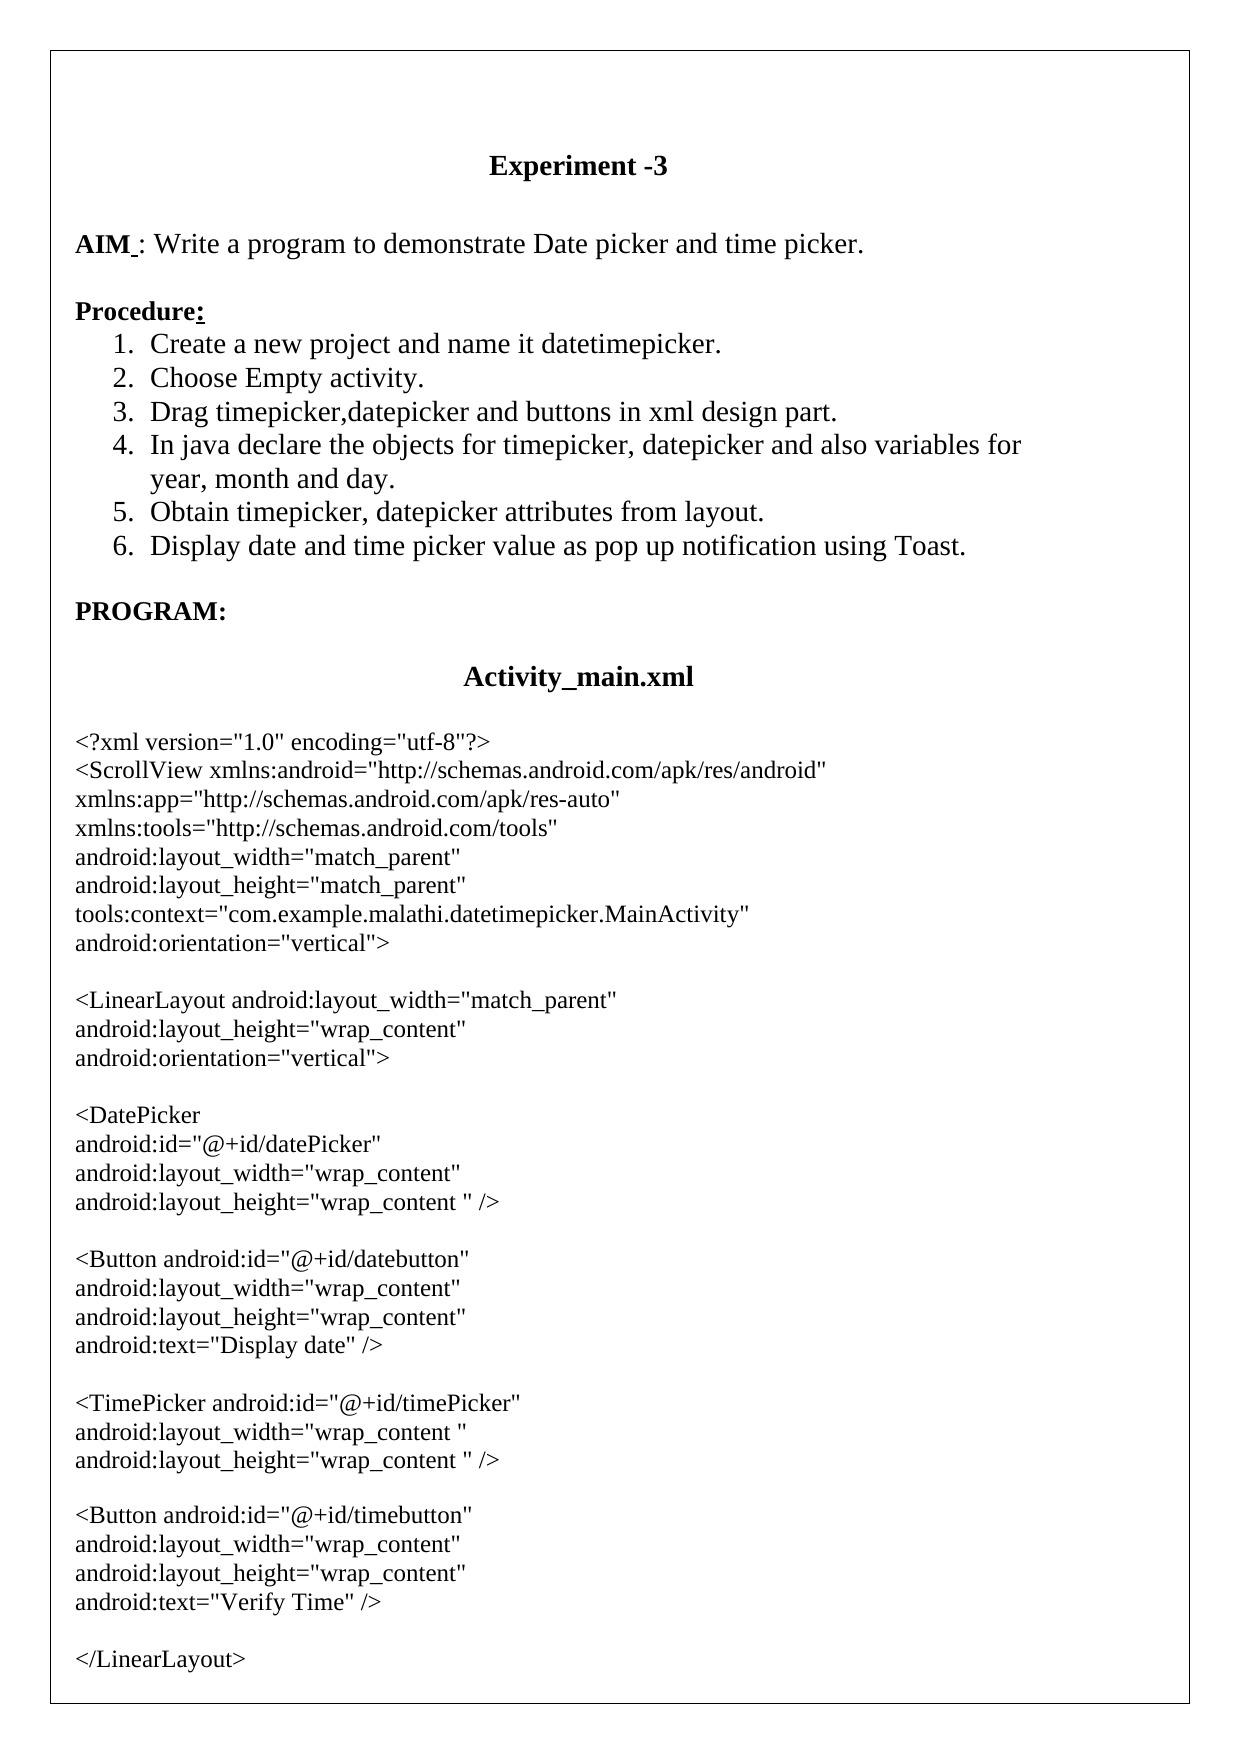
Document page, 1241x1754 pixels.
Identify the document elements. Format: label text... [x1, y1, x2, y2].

list Obtain timepicker, datepicker attributes from layout. [112, 494, 1082, 528]
list Display date and time picker value as pop up notification using Toast. [112, 528, 1082, 561]
text <DatePicker [75, 1100, 1082, 1129]
text android:layout_height="match_parent" [75, 870, 1082, 899]
text android:layout_height="wrap_content " /> [75, 1445, 1082, 1474]
text Experiment -3 [75, 148, 1082, 182]
text <LinearLayout android:layout_width="match_parent" [75, 985, 1082, 1014]
text android:layout_width="match_parent" [75, 842, 1082, 870]
text android:text="Verify Time" /> [75, 1587, 1082, 1616]
text xmlns:app="http://schemas.android.com/apk/res-auto" [75, 784, 1082, 813]
text <?xml version="1.0" encoding="utf-8"?> [75, 727, 1082, 755]
text <Button android:id="@+id/timebutton" [75, 1501, 1082, 1529]
text xmlns:tools="http://schemas.android.com/tools" [75, 813, 1082, 842]
text android:layout_height="wrap_content" [75, 1302, 1082, 1330]
text android:orientation="vertical"> [75, 928, 1082, 957]
text android:text="Display date" /> [75, 1330, 1082, 1359]
text android:layout_width="wrap_content" [75, 1529, 1082, 1558]
text android:layout_width="wrap_content" [75, 1158, 1082, 1187]
text AIM : Write a program to demonstrate Date picker and time picker. [75, 226, 1082, 259]
list Create a new project and name it datetimepicker. [112, 327, 1082, 360]
text PROGRAM: [75, 595, 1082, 626]
text android:layout_width="wrap_content" [75, 1273, 1082, 1302]
text android:layout_height="wrap_content" [75, 1014, 1082, 1043]
text android:id="@+id/datePicker" [75, 1129, 1082, 1158]
text android:layout_height="wrap_content " /> [75, 1187, 1082, 1215]
list Drag timepicker,datepicker and buttons in xml design part. [112, 394, 1082, 427]
text Procedure: [75, 293, 1082, 327]
text <Button android:id="@+id/datebutton" [75, 1244, 1082, 1273]
text </LinearLayout> [75, 1644, 1082, 1673]
text android:layout_height="wrap_content" [75, 1558, 1082, 1587]
text android:layout_width="wrap_content " [75, 1417, 1082, 1445]
list Choose Empty activity. [112, 360, 1082, 394]
list In java declare the objects for timepicker, datepicker and also variables for year, month and day. [112, 427, 1082, 494]
text <ScrollView xmlns:android="http://schemas.android.com/apk/res/android" [75, 755, 1082, 784]
text tools:context="com.example.malathi.datetimepicker.MainActivity" [75, 899, 1082, 928]
text android:orientation="vertical"> [75, 1043, 1082, 1072]
text Activity_main.xml [75, 659, 1082, 693]
text <TimePicker android:id="@+id/timePicker" [75, 1388, 1082, 1417]
